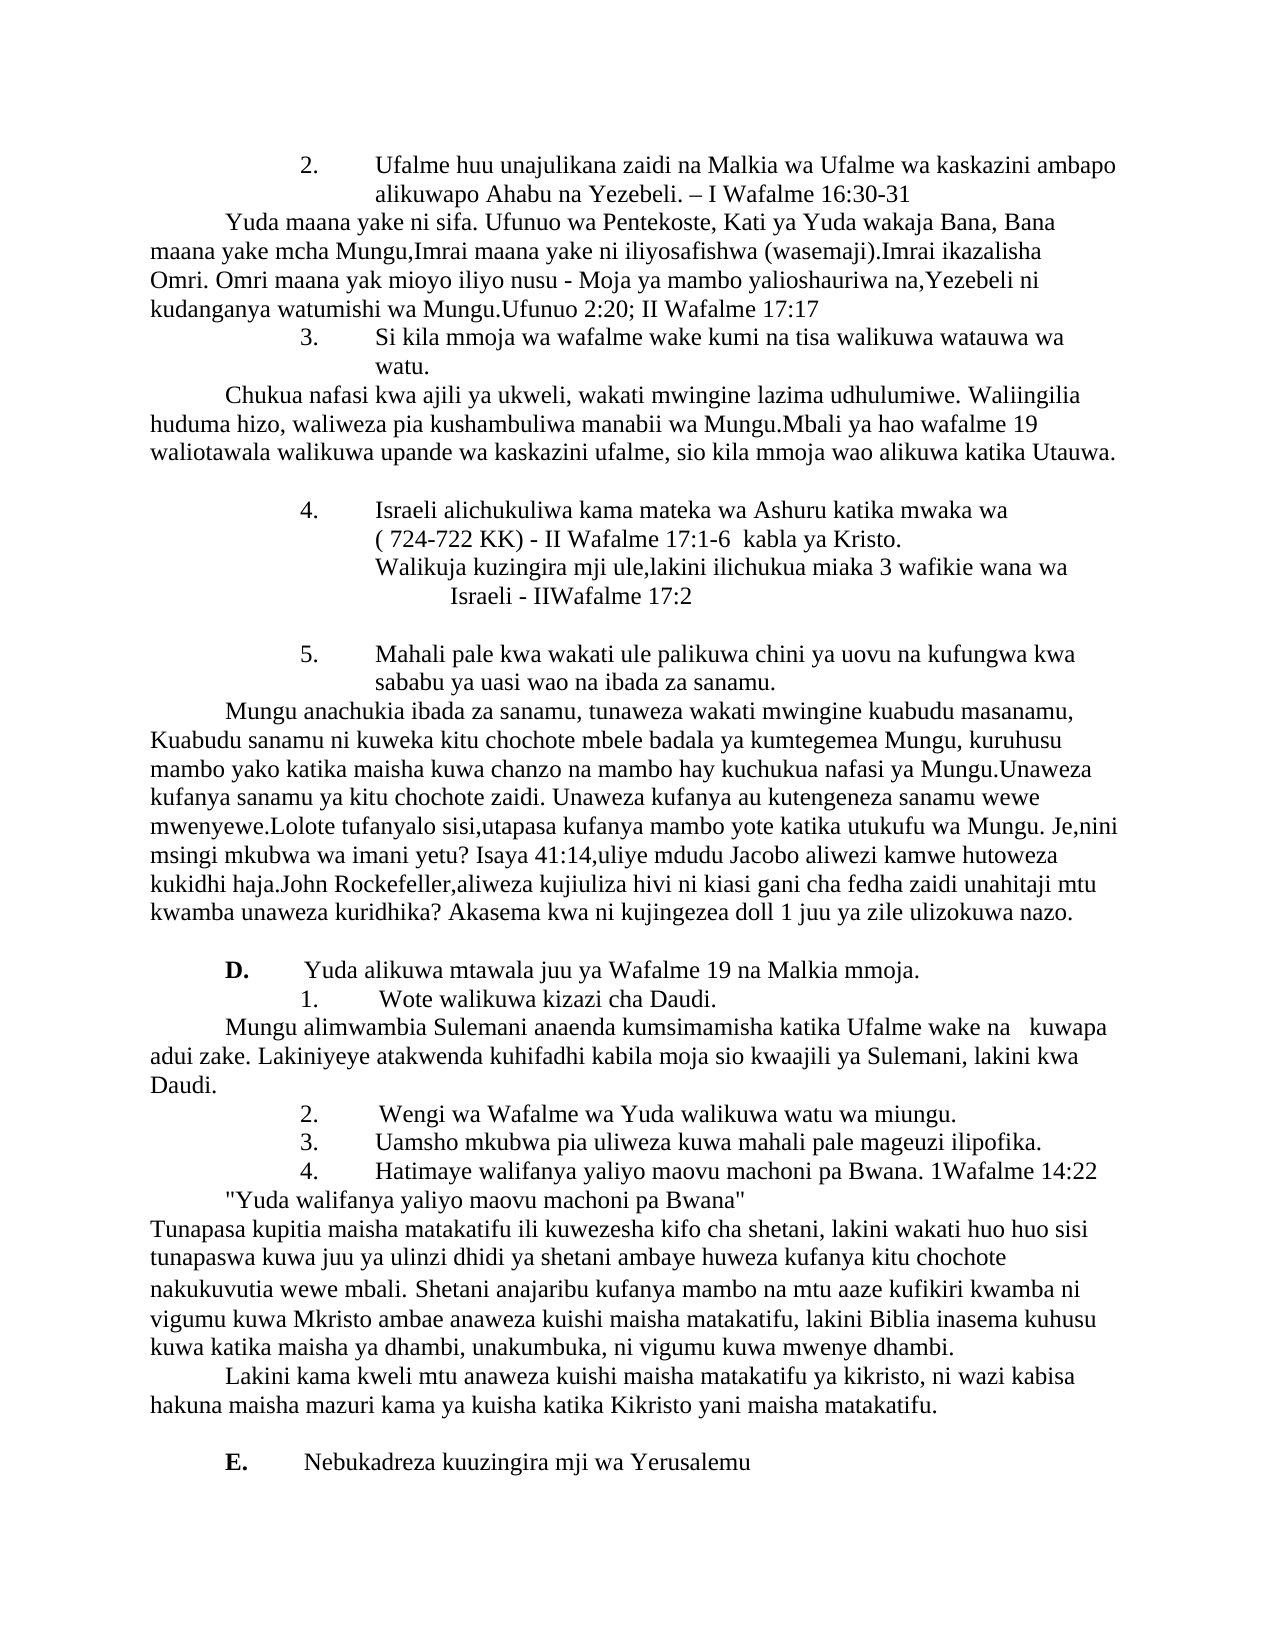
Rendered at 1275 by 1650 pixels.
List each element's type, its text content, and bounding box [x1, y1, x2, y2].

text Walikuja kuzingira mji ule,lakini ilichukua miaka 3 wafikie wana wa Israeli - IIWafalme 17:2 [150, 552, 1125, 610]
text Mungu alimwambia Sulemani anaenda kumsimamisha katika Ufalme wake na kuwapa adui zake. Lakiniyeye atakwenda kuhifadhi kabila moja sio kwaajili ya Sulemani, lakini kwa Daudi. [150, 1012, 1125, 1099]
text 1. Wote walikuwa kizazi cha Daudi. [300, 984, 1125, 1012]
text Chukua nafasi kwa ajili ya ukweli, wakati mwingine lazima udhulumiwe. Waliingilia huduma hizo, waliweza pia kushambuliwa manabii wa Mungu.Mbali ya hao wafalme 19 waliotawala walikuwa upande wa kaskazini ufalme, sio kila mmoja wao alikuwa katika Utauwa. [150, 380, 1125, 466]
text Tunapasa kupitia maisha matakatifu ili kuwezesha kifo cha shetani, lakini wakati huo huo sisi tunapaswa kuwa juu ya ulinzi dhidi ya shetani ambaye huweza kufanya kitu chochote nakukuvutia wewe mbali. Shetani anajaribu kufanya mambo na mtu aaze kufikiri kwamba ni vigumu kuwa Mkristo ambae anaweza kuishi maisha matakatifu, lakini Biblia inasema kuhusu kuwa katika maisha ya dhambi, unakumbuka, ni vigumu kuwa mwenye dhambi. [150, 1214, 1125, 1361]
text ( 724-722 KK) - II Wafalme 17:1-6 kabla ya Kristo. [300, 524, 1125, 552]
text D. Yuda alikuwa mtawala juu ya Wafalme 19 na Malkia mmoja. [225, 955, 1125, 984]
text Lakini kama kweli mtu anaweza kuishi maisha matakatifu ya kikristo, ni wazi kabisa hakuna maisha mazuri kama ya kuisha katika Kikristo yani maisha matakatifu. [150, 1361, 1125, 1419]
text E. Nebukadreza kuuzingira mji wa Yerusalemu [225, 1447, 1125, 1476]
text Mungu anachukia ibada za sanamu, tunaweza wakati mwingine kuabudu masanamu, Kuabudu sanamu ni kuweka kitu chochote mbele badala ya kumtegemea Mungu, kuruhusu mambo yako katika maisha kuwa chanzo na mambo hay kuchukua nafasi ya Mungu.Unaweza kufanya sanamu ya kitu chochote zaidi. Unaweza kufanya au kutengeneza sanamu wewe mwenyewe.Lolote tufanyalo sisi,utapasa kufanya mambo yote katika utukufu wa Mungu. Je,nini msingi mkubwa wa imani yetu? Isaya 41:14,uliye mdudu Jacobo aliwezi kamwe hutoweza kukidhi haja.John Rockefeller,aliweza kujiuliza hivi ni kiasi gani cha fedha zaidi unahitaji mtu kwamba unaweza kuridhika? Akasema kwa ni kujingezea doll 1 juu ya zile ulizokuwa nazo. [150, 696, 1125, 926]
text 2. Wengi wa Wafalme wa Yuda walikuwa watu wa miungu. [300, 1099, 1125, 1127]
text 2. Ufalme huu unajulikana zaidi na Malkia wa Ufalme wa kaskazini ambapo alikuwapo Ahabu na Yezebeli. – I Wafalme 16:30-31 [300, 150, 1125, 207]
text 4. Israeli alichukuliwa kama mateka wa Ashuru katika mwaka wa [300, 495, 1125, 524]
text 3. Uamsho mkubwa pia uliweza kuwa mahali pale mageuzi ilipofika. [300, 1127, 1125, 1156]
text 5. Mahali pale kwa wakati ule palikuwa chini ya uovu na kufungwa kwa sababu ya uasi wao na ibada za sanamu. [300, 639, 1125, 696]
text "Yuda walifanya yaliyo maovu machoni pa Bwana" [150, 1185, 1125, 1214]
text Yuda maana yake ni sifa. Ufunuo wa Pentekoste, Kati ya Yuda wakaja Bana, Bana maana yake mcha Mungu,Imrai maana yake ni iliyosafishwa (wasemaji).Imrai ikazalisha Omri. Omri maana yak mioyo iliyo nusu - Moja ya mambo yalioshauriwa na,Yezebeli ni kudanganya watumishi wa Mungu.Ufunuo 2:20; II Wafalme 17:17 [150, 207, 1125, 322]
text 4. Hatimaye walifanya yaliyo maovu machoni pa Bwana. 1Wafalme 14:22 [300, 1156, 1125, 1185]
text 3. Si kila mmoja wa wafalme wake kumi na tisa walikuwa watauwa wa watu. [300, 322, 1125, 380]
